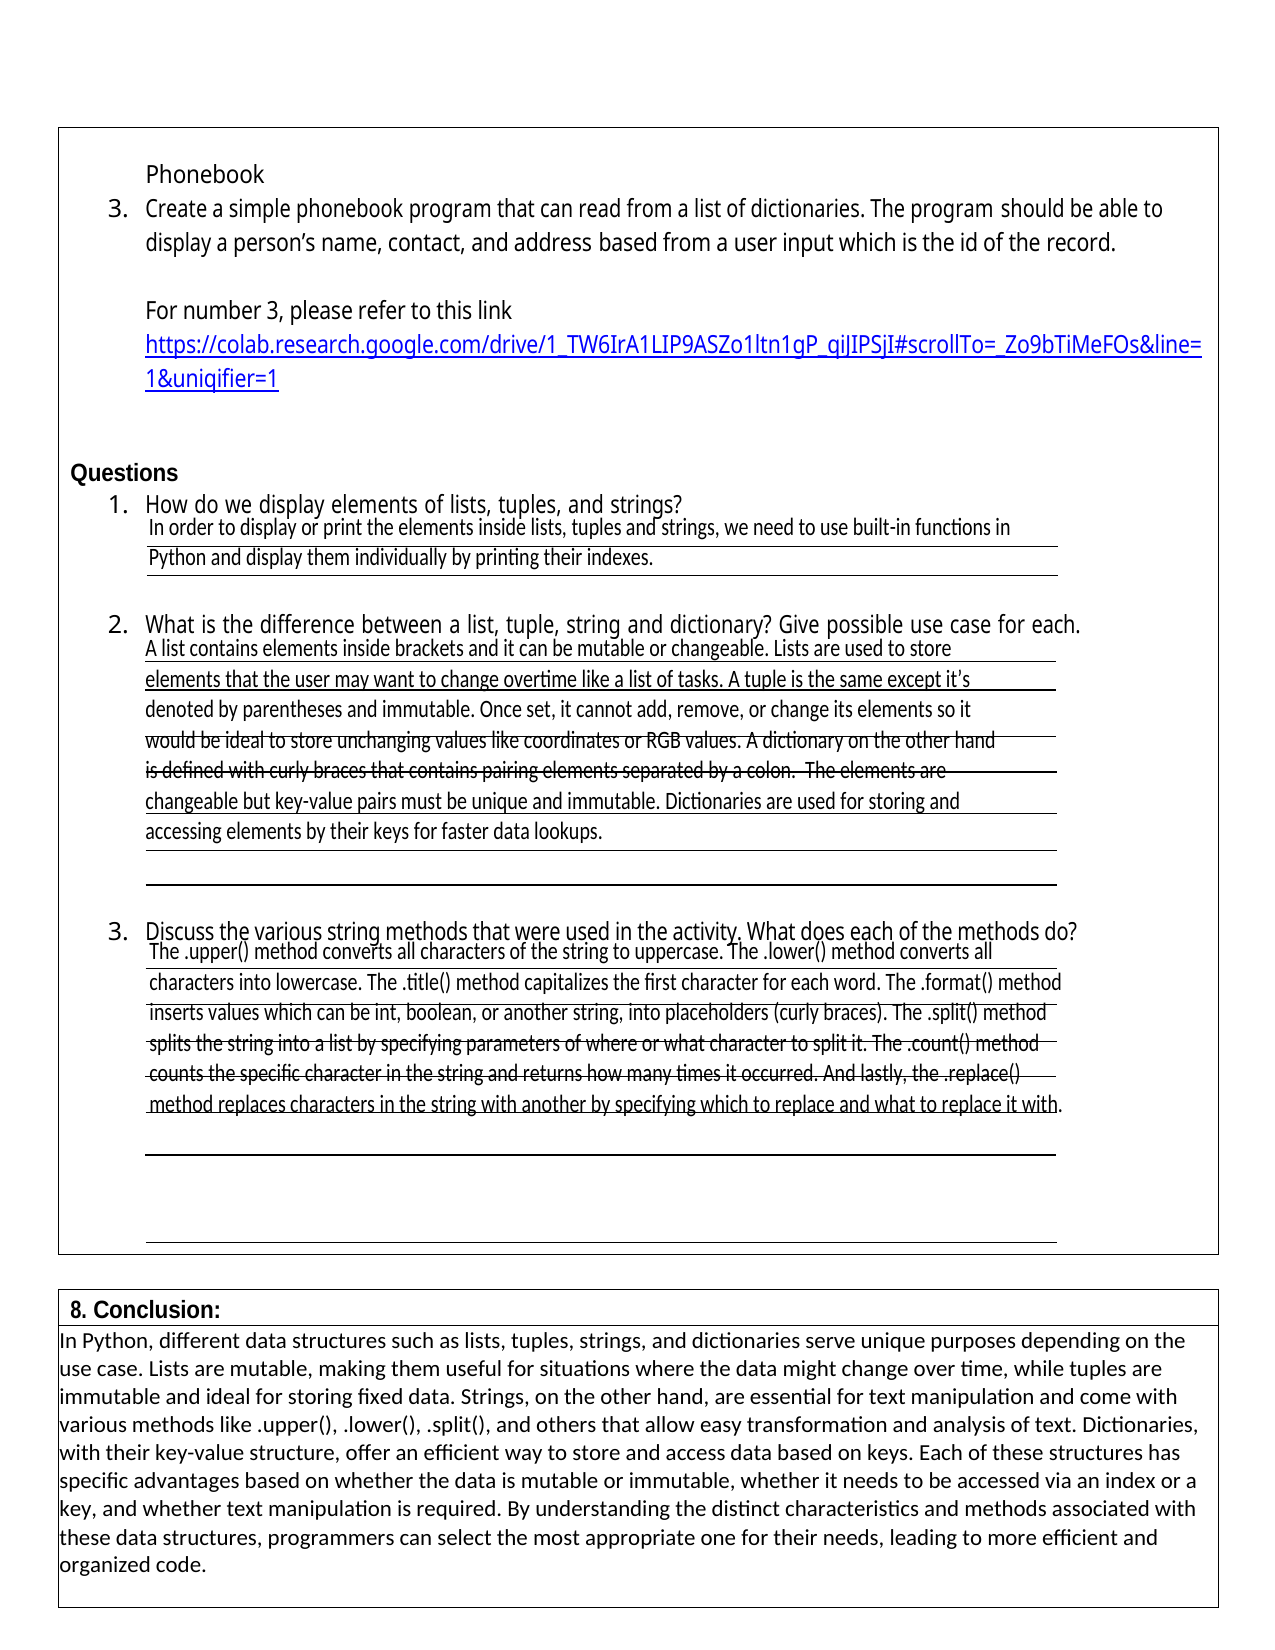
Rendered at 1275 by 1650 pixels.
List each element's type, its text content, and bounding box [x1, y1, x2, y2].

table_header 8. Conclusion: [59, 1290, 1218, 1325]
table_cell In Python, different data structures such as lists, tuples, strings, and dictionaries serve unique purposes depending on the use case. Lists are mutable, making them useful for situations where the data might change over time, while tuples are immutable and ideal for storing fixed data. Strings, on the other hand, are essential for text manipulation and come with various methods like .upper(), .lower(), .split(), and others that allow easy transformation and analysis of text. Dictionaries, with their key-value structure, offer an efficient way to store and access data based on keys. Each of these structures has specific advantages based on whether the data is mutable or immutable, whether it needs to be accessed via an index or a key, and whether text manipulation is required. By understanding the distinct characteristics and methods associated with these data structures, programmers can select the most appropriate one for their needs, leading to more efficient and organized code. [59, 1326, 1218, 1607]
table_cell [59, 128, 1218, 1254]
